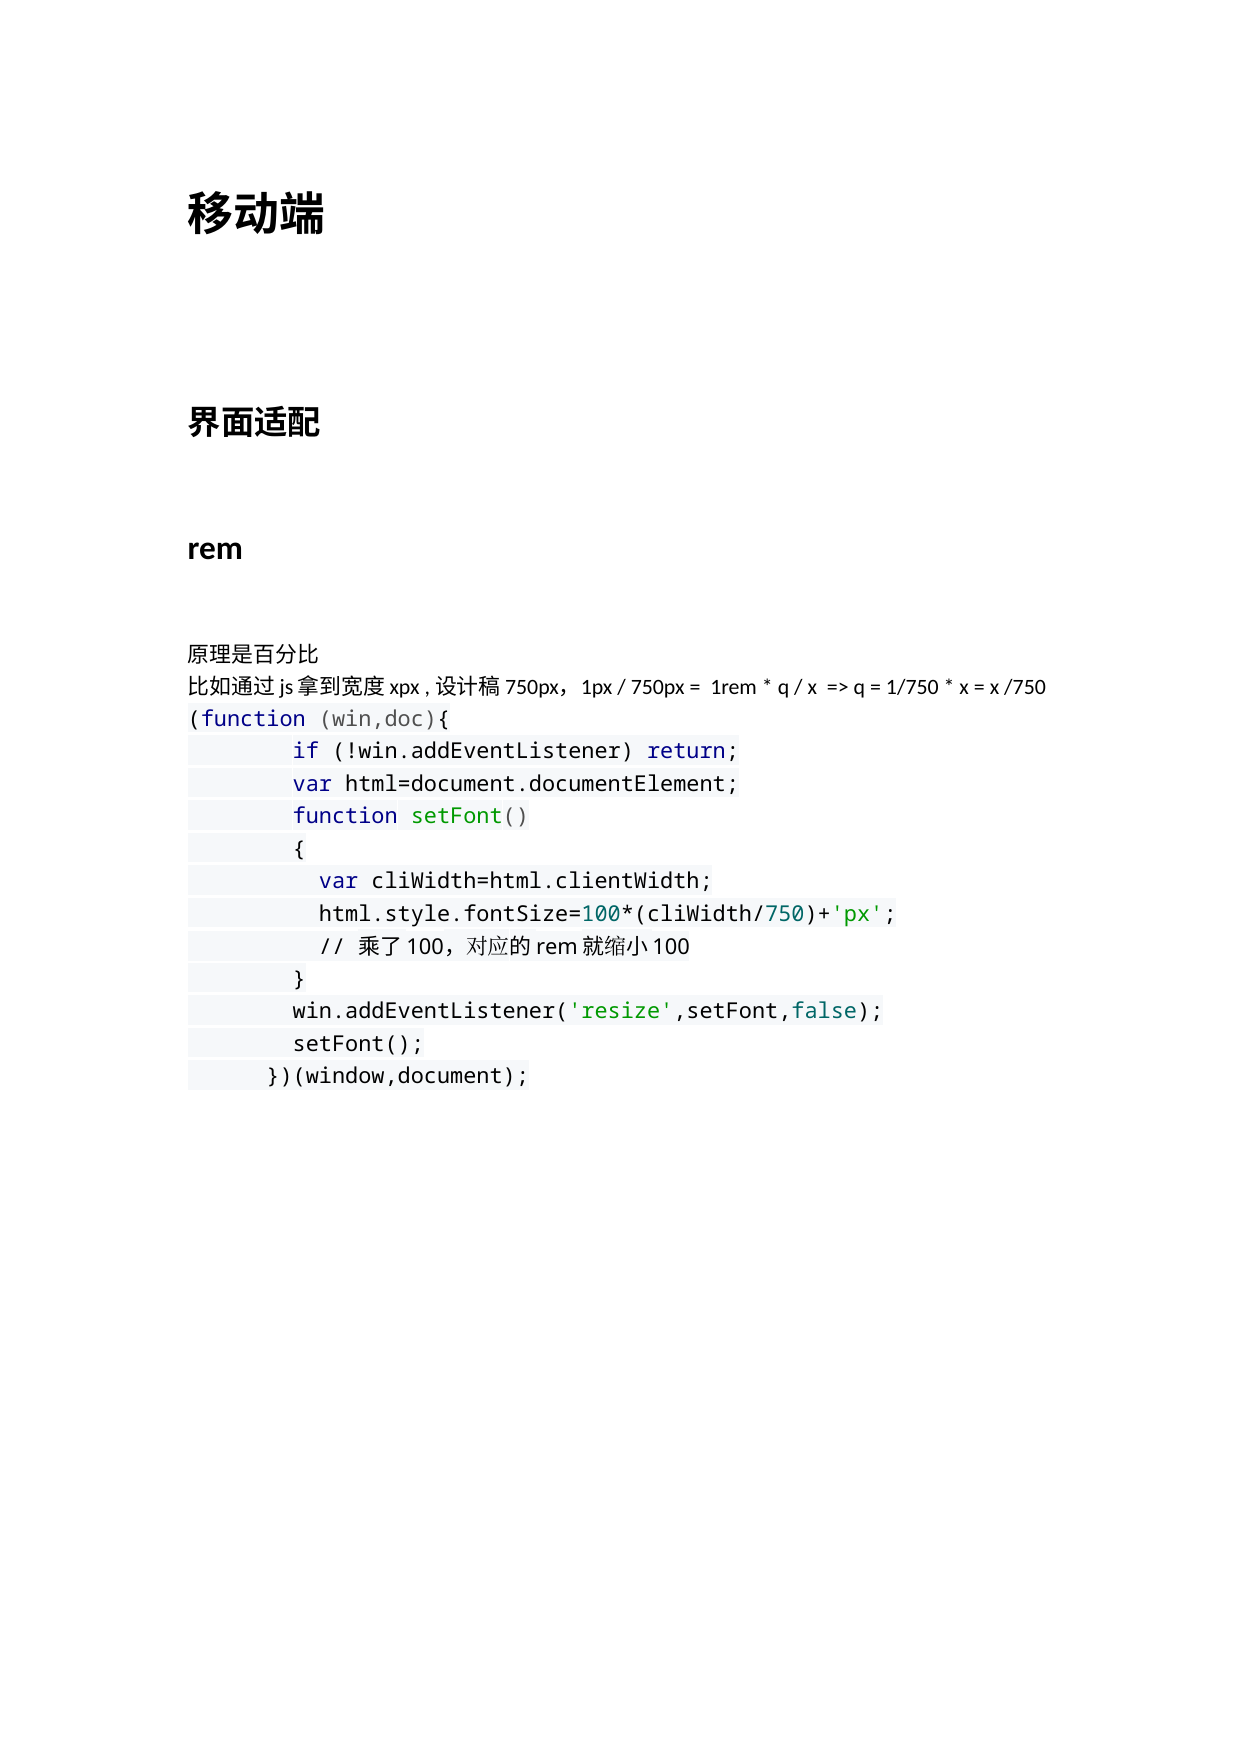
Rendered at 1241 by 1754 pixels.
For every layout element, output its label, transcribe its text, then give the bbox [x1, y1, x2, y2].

text (function (win,doc){ [187, 701, 1053, 734]
text { [187, 831, 1053, 864]
text html.style.fontSize=100*(cliWidth/750)+'px'; [187, 896, 1053, 929]
text // 乘了100，对应的rem就缩小100 [652, 929, 1053, 961]
text } [187, 961, 1053, 994]
subtitle rem [187, 514, 1053, 579]
text var html=document.documentElement; [187, 766, 1053, 799]
text if (!win.addEventListener) return; [187, 734, 1053, 766]
text win.addEventListener('resize',setFont,false); [187, 994, 1053, 1026]
text 原理是百分比 [187, 636, 1053, 669]
subtitle 移动端 [187, 162, 1053, 259]
text var cliWidth=html.clientWidth; [187, 864, 1053, 896]
subtitle 界面适配 [187, 387, 1053, 452]
text })(window,document); [187, 1059, 1053, 1091]
text 比如通过js拿到宽度xpx , 设计稿750px，1px / 750px = 1rem * q / x => q = 1/750 * x = x /750 [187, 669, 1053, 701]
text function setFont() [187, 799, 1053, 831]
text setFont(); [187, 1026, 1053, 1059]
